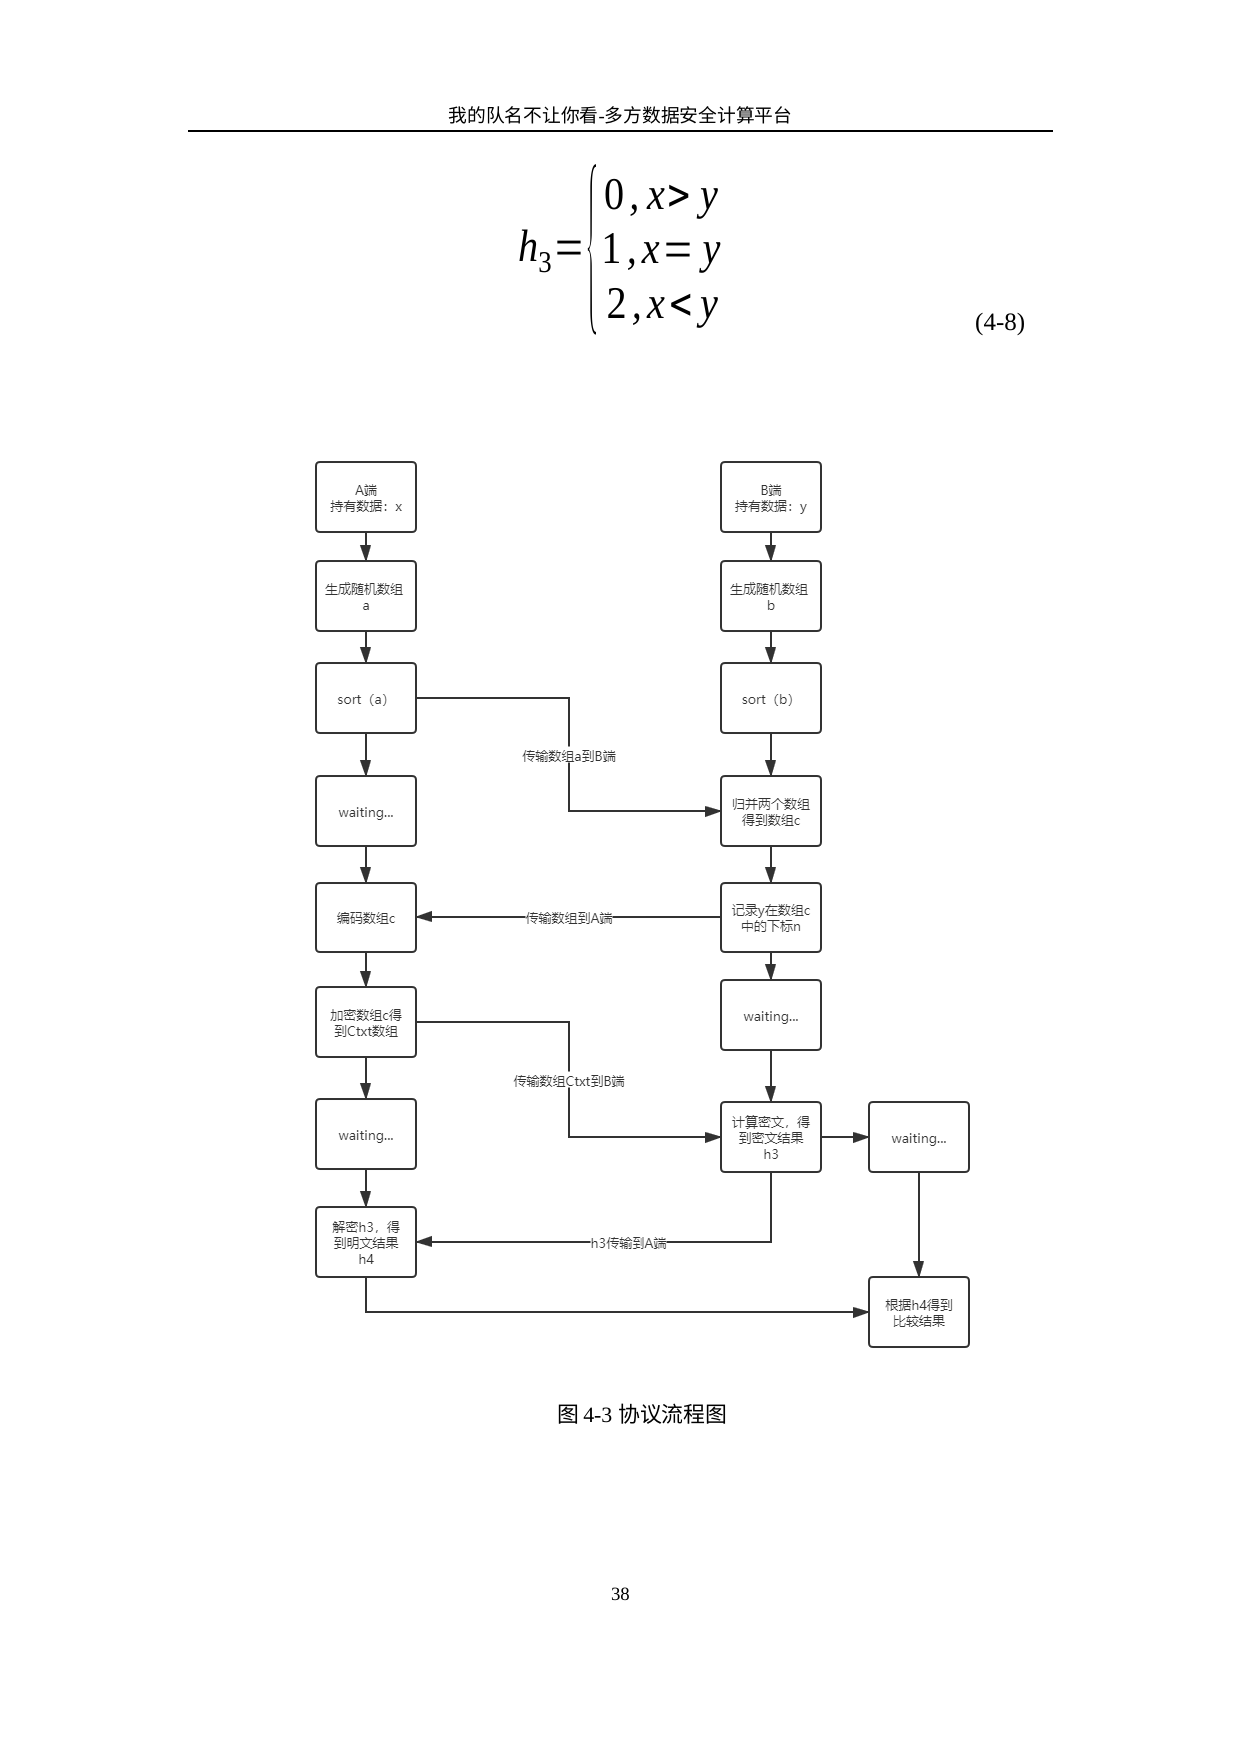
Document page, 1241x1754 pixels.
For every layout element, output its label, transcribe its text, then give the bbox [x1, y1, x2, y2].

picture [291, 437, 993, 1371]
text (4-8) [187, 161, 1053, 421]
text 图4-3 协议流程图 [187, 1396, 1053, 1429]
